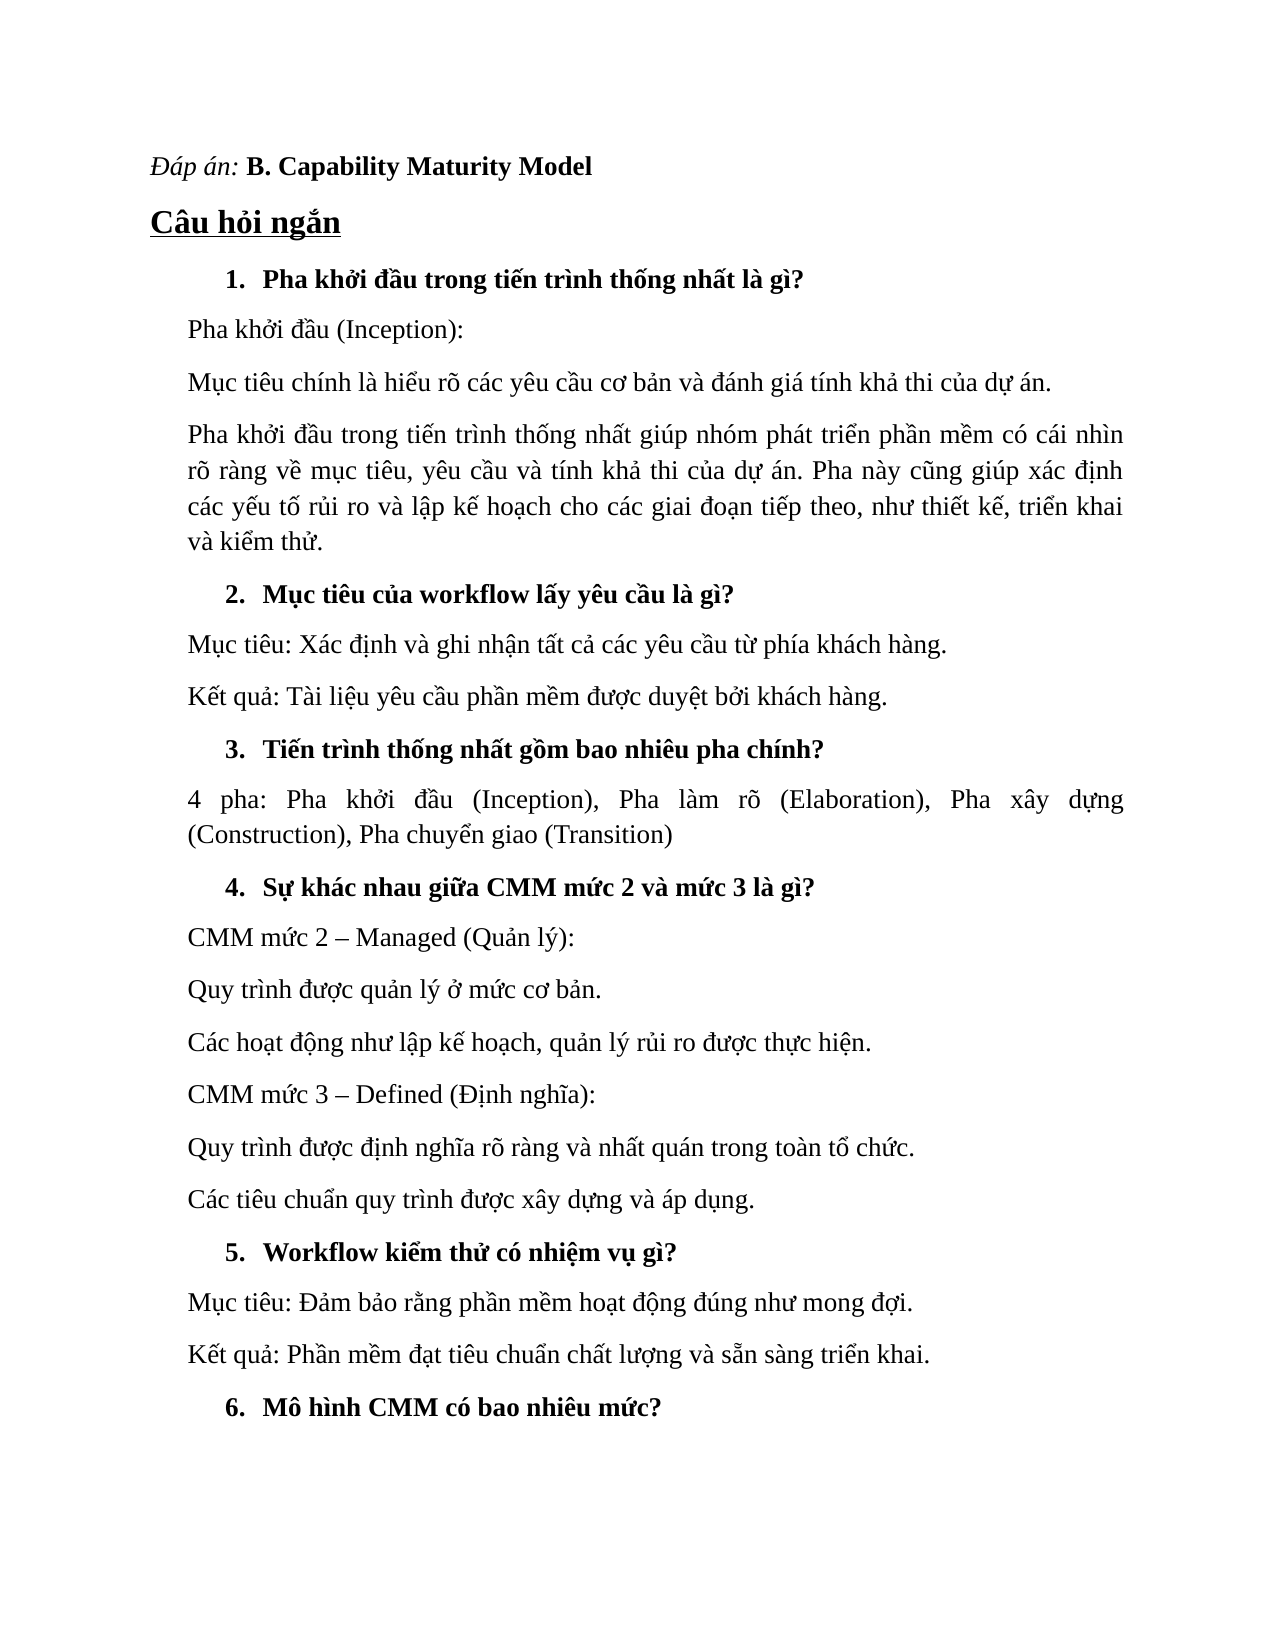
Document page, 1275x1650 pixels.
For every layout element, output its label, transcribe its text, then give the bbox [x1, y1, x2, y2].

text Quy trình được quản lý ở mức cơ bản. [187, 974, 1125, 1005]
text 4 pha: Pha khởi đầu (Inception), Pha làm rõ (Elaboration), Pha xây dựng (Construction), Pha chuyển giao (Transition) [187, 783, 1125, 850]
text Mục tiêu chính là hiểu rõ các yêu cầu cơ bản và đánh giá tính khả thi của dự án. [187, 366, 1125, 397]
text Mục tiêu: Xác định và ghi nhận tất cả các yêu cầu từ phía khách hàng. [187, 628, 1125, 659]
text Kết quả: Phần mềm đạt tiêu chuẩn chất lượng và sẵn sàng triển khai. [187, 1338, 1125, 1369]
list Tiến trình thống nhất gồm bao nhiêu pha chính? [225, 733, 1125, 764]
list Sự khác nhau giữa CMM mức 2 và mức 3 là gì? [225, 871, 1125, 902]
text Pha khởi đầu (Inception): [187, 313, 1125, 344]
text Các tiêu chuẩn quy trình được xây dựng và áp dụng. [187, 1183, 1125, 1214]
list Mục tiêu của workflow lấy yêu cầu là gì? [225, 578, 1125, 609]
list Workflow kiểm thử có nhiệm vụ gì? [225, 1236, 1125, 1267]
text Đáp án: B. Capability Maturity Model [150, 150, 1125, 181]
text CMM mức 2 – Managed (Quản lý): [187, 921, 1125, 952]
list Pha khởi đầu trong tiến trình thống nhất là gì? [225, 263, 1125, 294]
text Quy trình được định nghĩa rõ ràng và nhất quán trong toàn tổ chức. [187, 1131, 1125, 1162]
text Các hoạt động như lập kế hoạch, quản lý rủi ro được thực hiện. [187, 1026, 1125, 1057]
text CMM mức 3 – Defined (Định nghĩa): [187, 1078, 1125, 1109]
text Câu hỏi ngắn [150, 202, 1125, 241]
text Mục tiêu: Đảm bảo rằng phần mềm hoạt động đúng như mong đợi. [187, 1286, 1125, 1317]
list Mô hình CMM có bao nhiêu mức? [225, 1391, 1125, 1422]
text Pha khởi đầu trong tiến trình thống nhất giúp nhóm phát triển phần mềm có cái nhìn rõ ràng về mục tiêu, yêu cầu và tính khả thi của dự án. Pha này cũng giúp xác định các yếu tố rủi ro và lập kế hoạch cho các giai đoạn tiếp theo, như thiết kế, triển khai và kiểm thử. [187, 418, 1125, 556]
text Kết quả: Tài liệu yêu cầu phần mềm được duyệt bởi khách hàng. [187, 680, 1125, 711]
